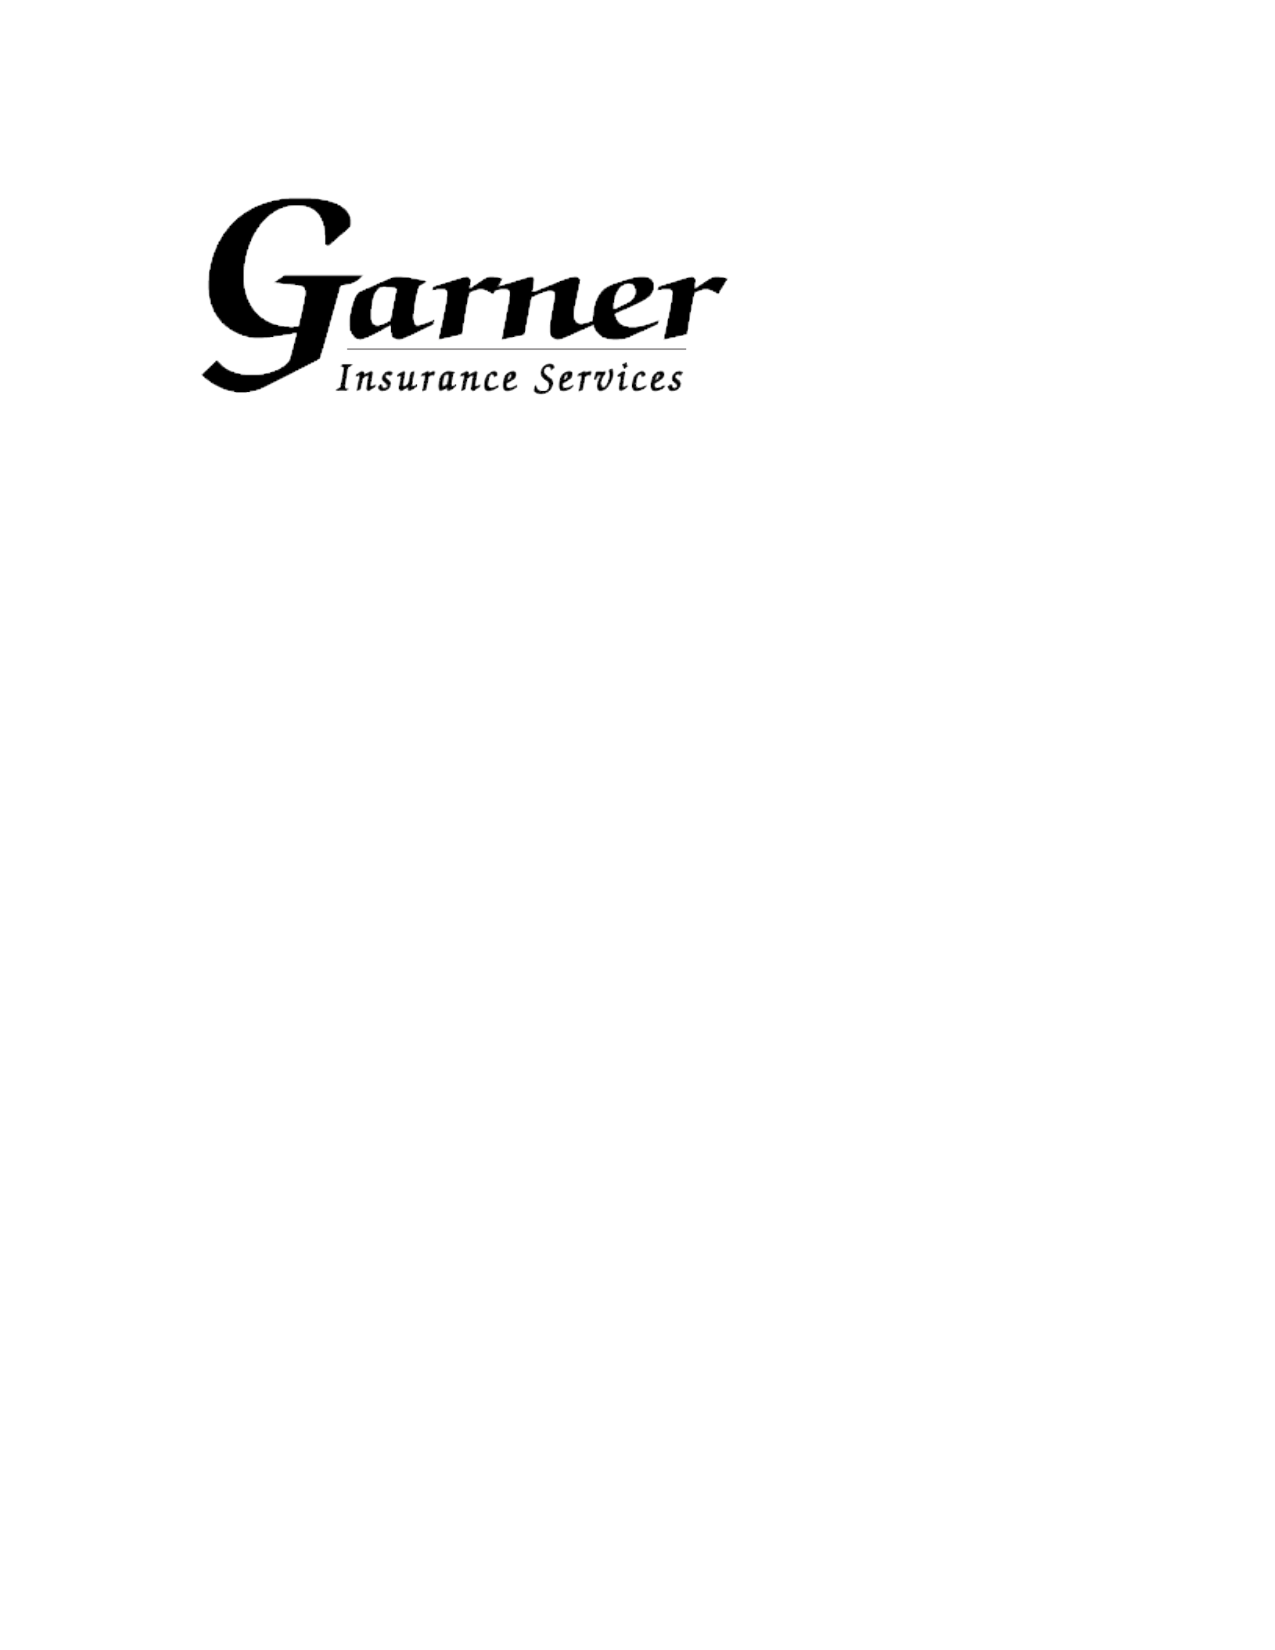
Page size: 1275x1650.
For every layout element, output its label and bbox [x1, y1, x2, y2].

picture [150, 150, 754, 468]
